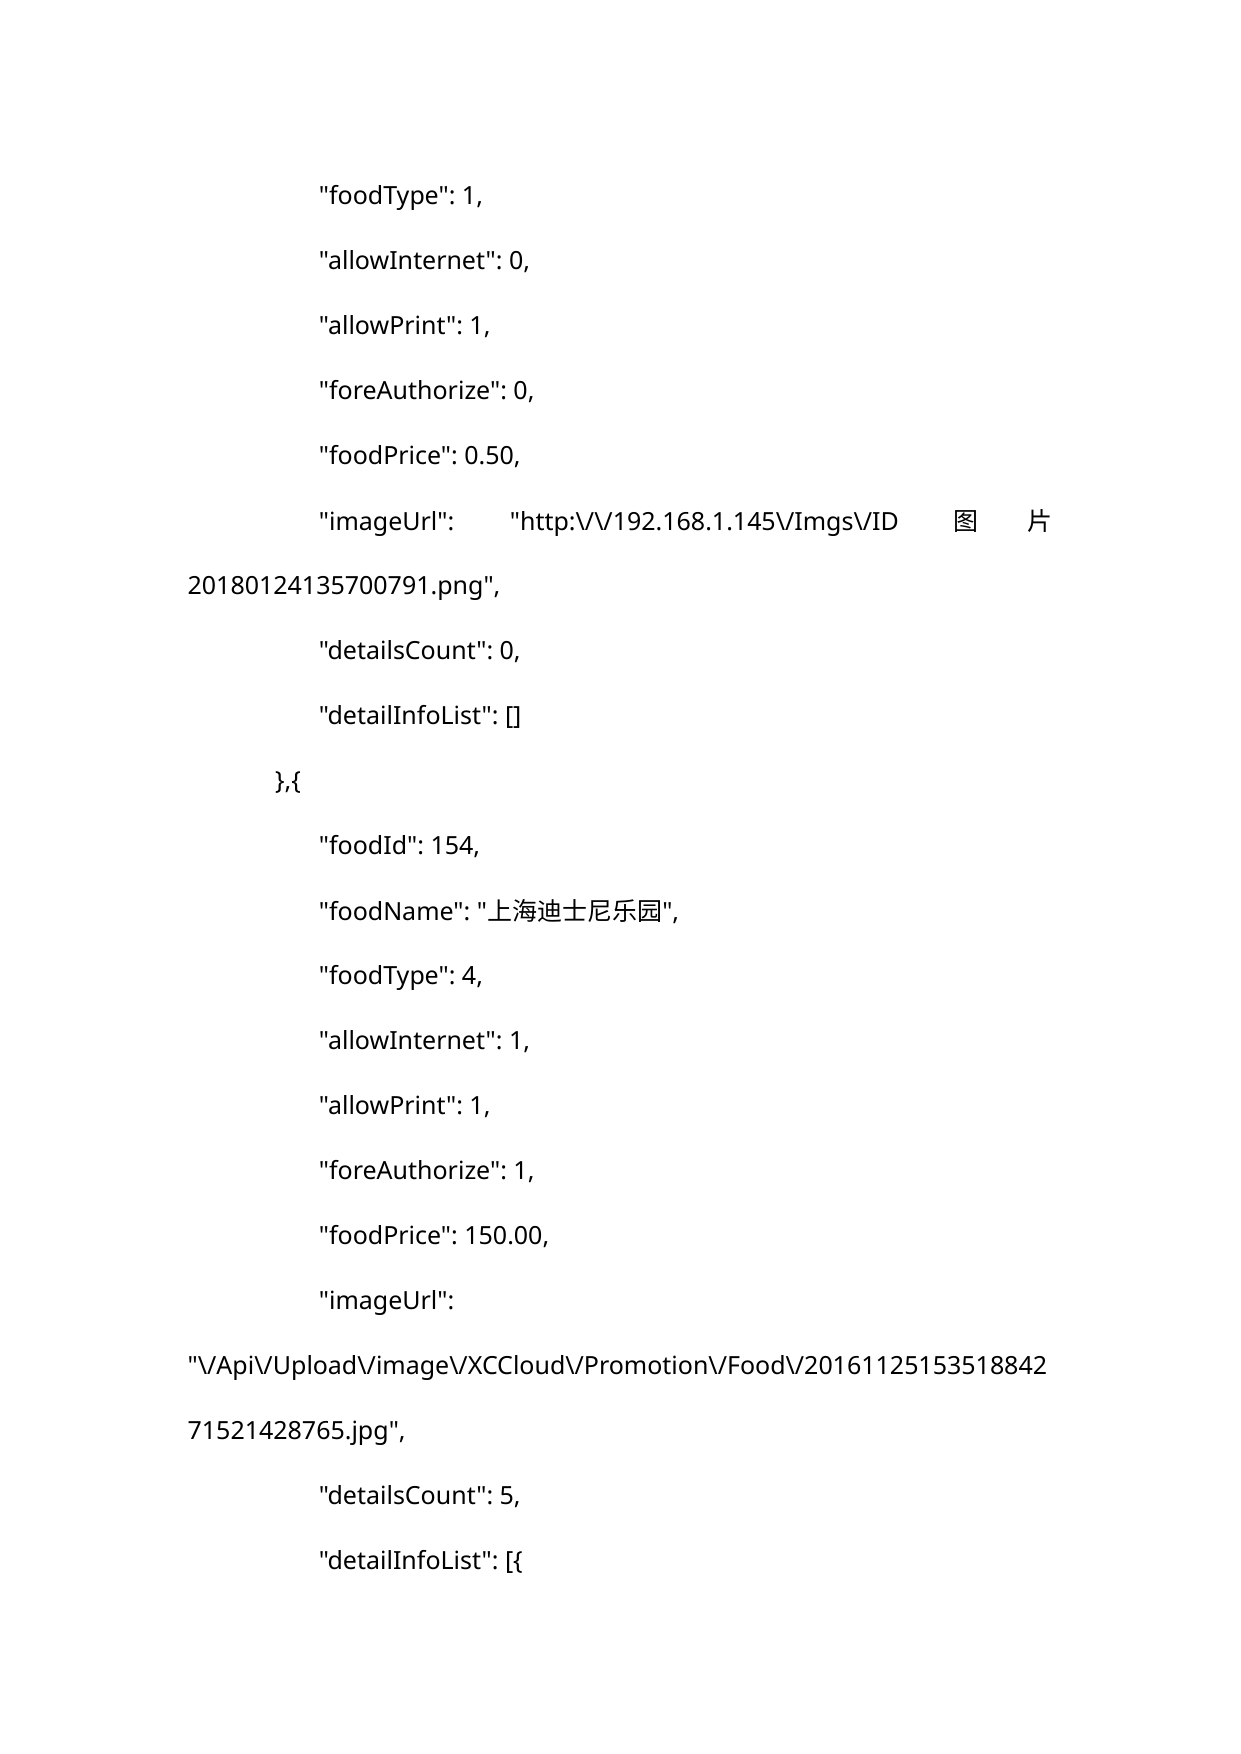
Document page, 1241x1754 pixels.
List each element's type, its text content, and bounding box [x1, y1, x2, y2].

text "allowPrint": 1, [187, 292, 1053, 357]
text "foreAuthorize": 0, [187, 357, 1053, 422]
text "foodId": 154, [187, 812, 1053, 877]
text "foodPrice": 0.50, [187, 422, 1053, 487]
text "detailsCount": 0, [187, 617, 1053, 682]
text "foodPrice": 150.00, [187, 1202, 1053, 1267]
text "allowInternet": 1, [187, 1007, 1053, 1072]
text "imageUrl": "\/Api\/Upload\/image\/XCCloud\/Promotion\/Food\/2016112515351884271521428765.jpg", [187, 1267, 1053, 1462]
text "imageUrl": "http:\/\/192.168.1.145\/Imgs\/ID图片20180124135700791.png", [187, 487, 1053, 617]
text "foodName": "上海迪士尼乐园", [187, 877, 1053, 942]
text "foodType": 4, [187, 942, 1053, 1007]
text "detailInfoList": [] [187, 682, 1053, 747]
text "foodType": 1, [187, 162, 1053, 227]
text },{ [187, 747, 1053, 812]
text "detailsCount": 5, [187, 1462, 1053, 1527]
text "detailInfoList": [{ [187, 1527, 1053, 1592]
text "allowPrint": 1, [187, 1072, 1053, 1137]
text "foreAuthorize": 1, [187, 1137, 1053, 1202]
text "allowInternet": 0, [187, 227, 1053, 292]
